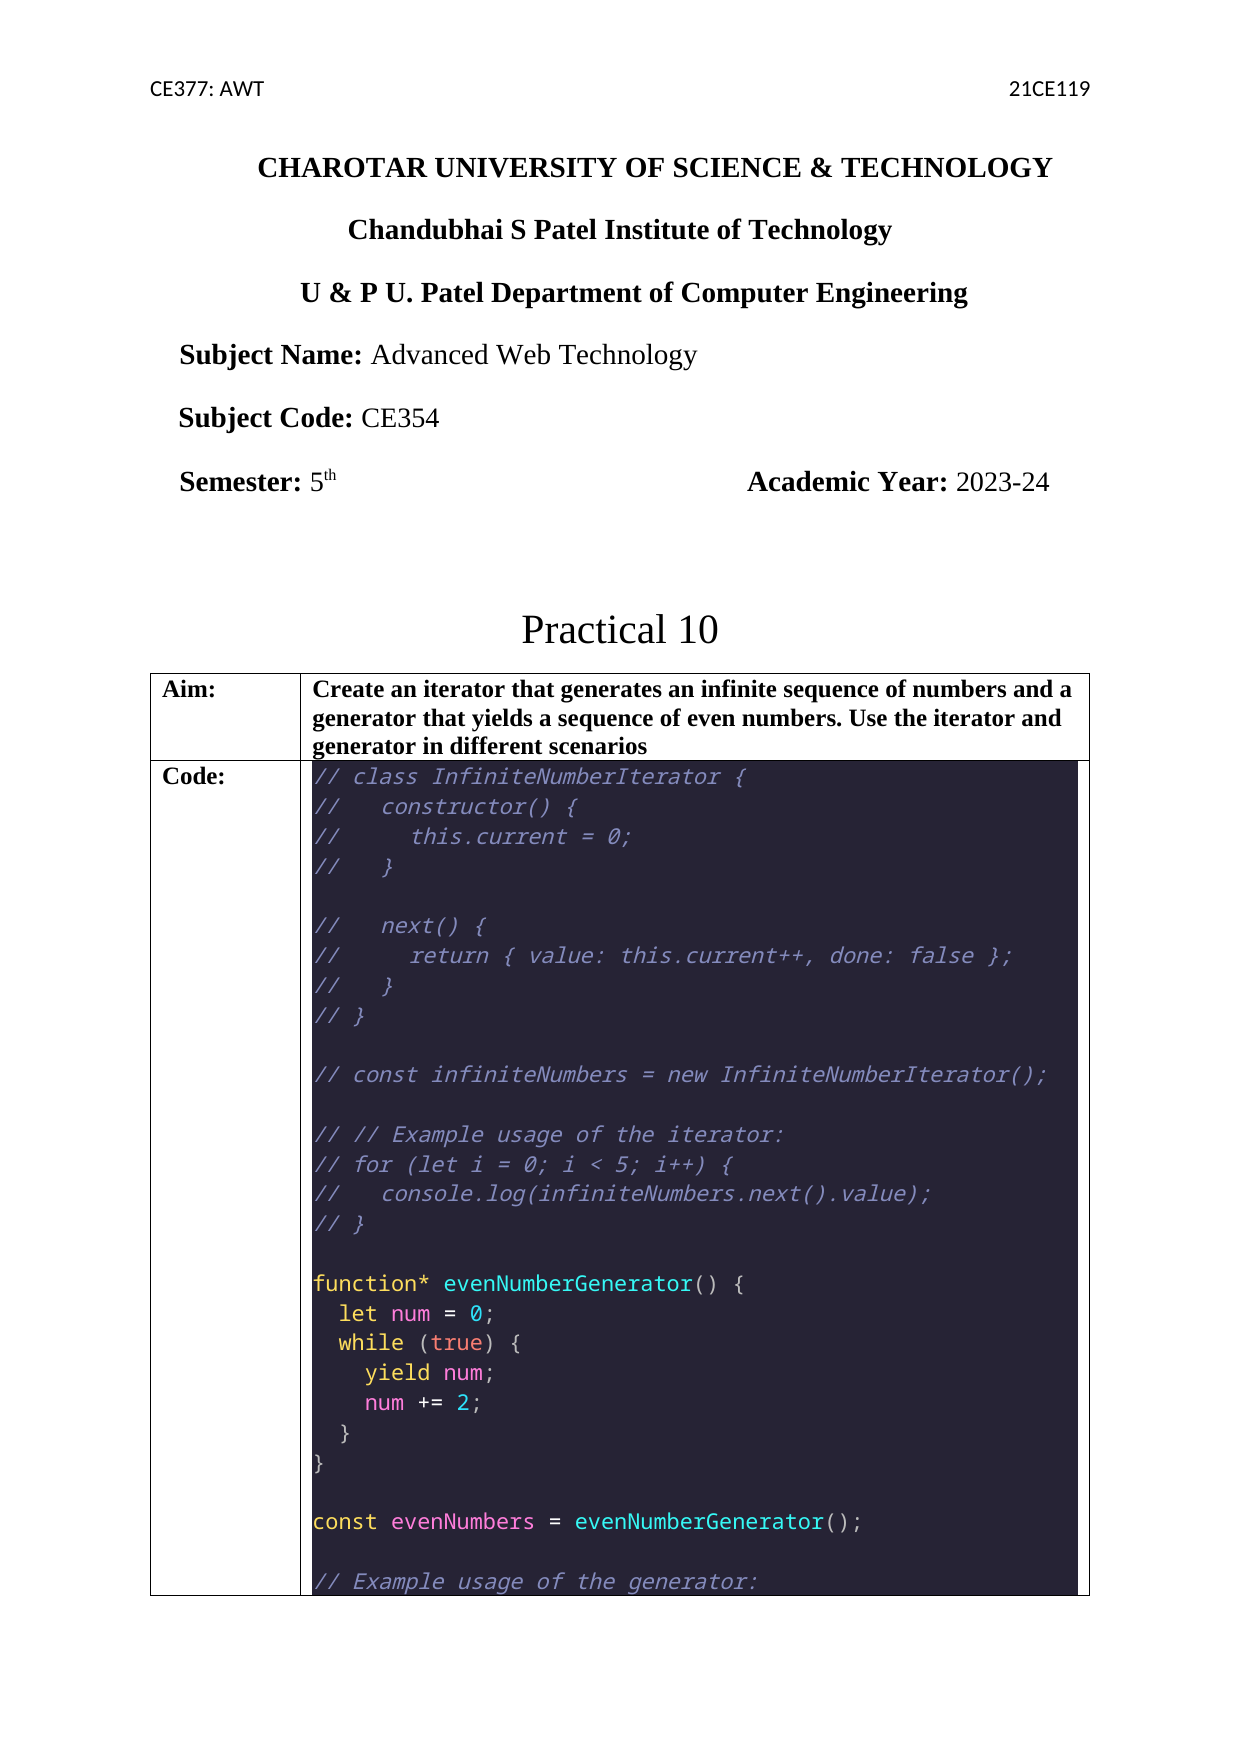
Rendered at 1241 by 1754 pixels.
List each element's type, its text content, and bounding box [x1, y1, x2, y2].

text Subject Name: Advanced Web Technology [150, 337, 1090, 371]
text Practical 10 [150, 604, 1090, 652]
table_cell Code: [151, 761, 300, 1595]
text CHAROTAR UNIVERSITY OF SCIENCE & TECHNOLOGY [220, 150, 1090, 183]
text Semester: 5th Academic Year: 2023-24 [150, 464, 1090, 498]
table_header Create an iterator that generates an infinite sequence of numbers and a generator that yields a sequence of even numbers. Use the iterator and generator in different scenarios [301, 674, 1089, 760]
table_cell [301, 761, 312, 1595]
text Chandubhai S Patel Institute of Technology [150, 212, 1090, 246]
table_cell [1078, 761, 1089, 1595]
text U & P U. Patel Department of Computer Engineering [225, 275, 1090, 308]
table_header Aim: [151, 674, 300, 760]
text Subject Code: CE354 [150, 401, 1090, 434]
